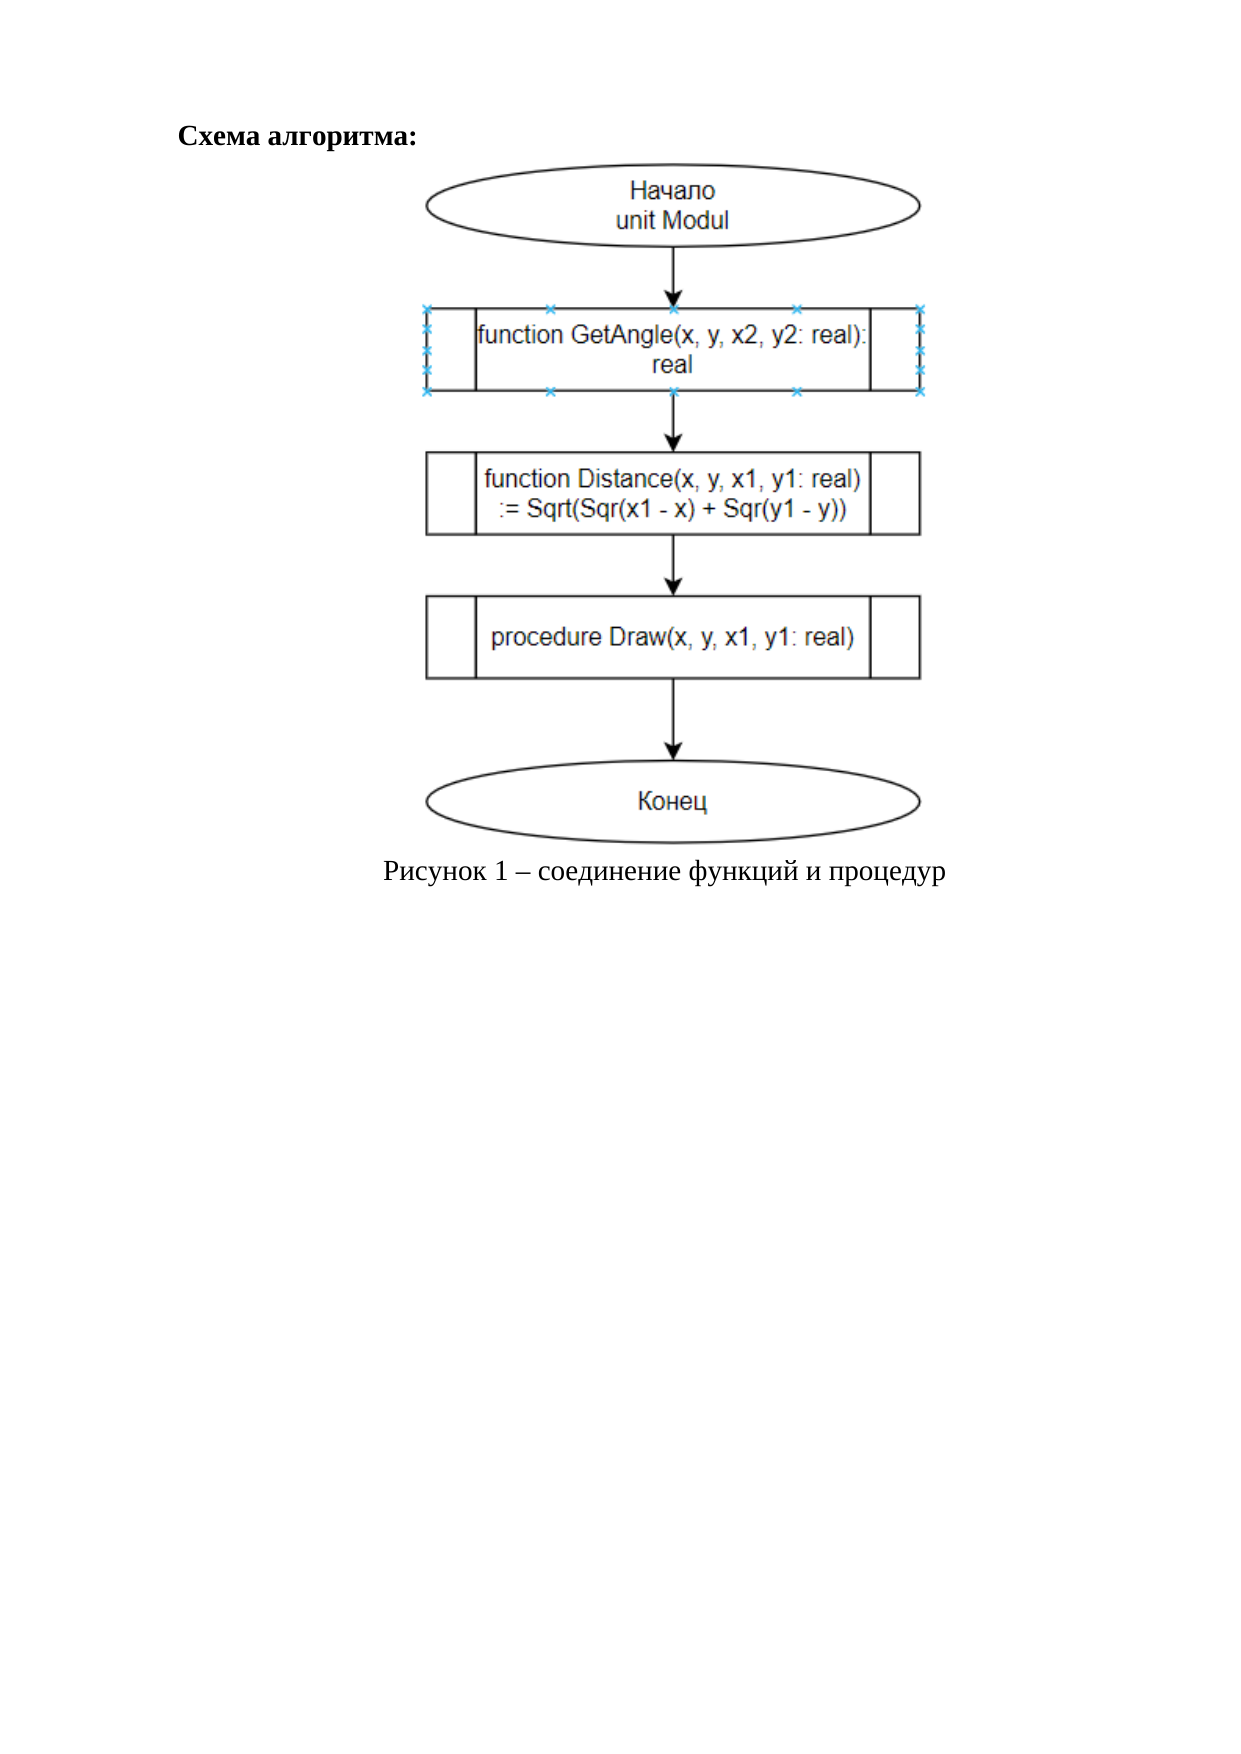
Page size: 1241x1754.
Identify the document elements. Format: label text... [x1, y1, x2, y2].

text Схема алгоритма: [177, 118, 1152, 152]
picture [396, 151, 933, 854]
text Рисунок 1 – соединение функций и процедур [177, 853, 1152, 887]
